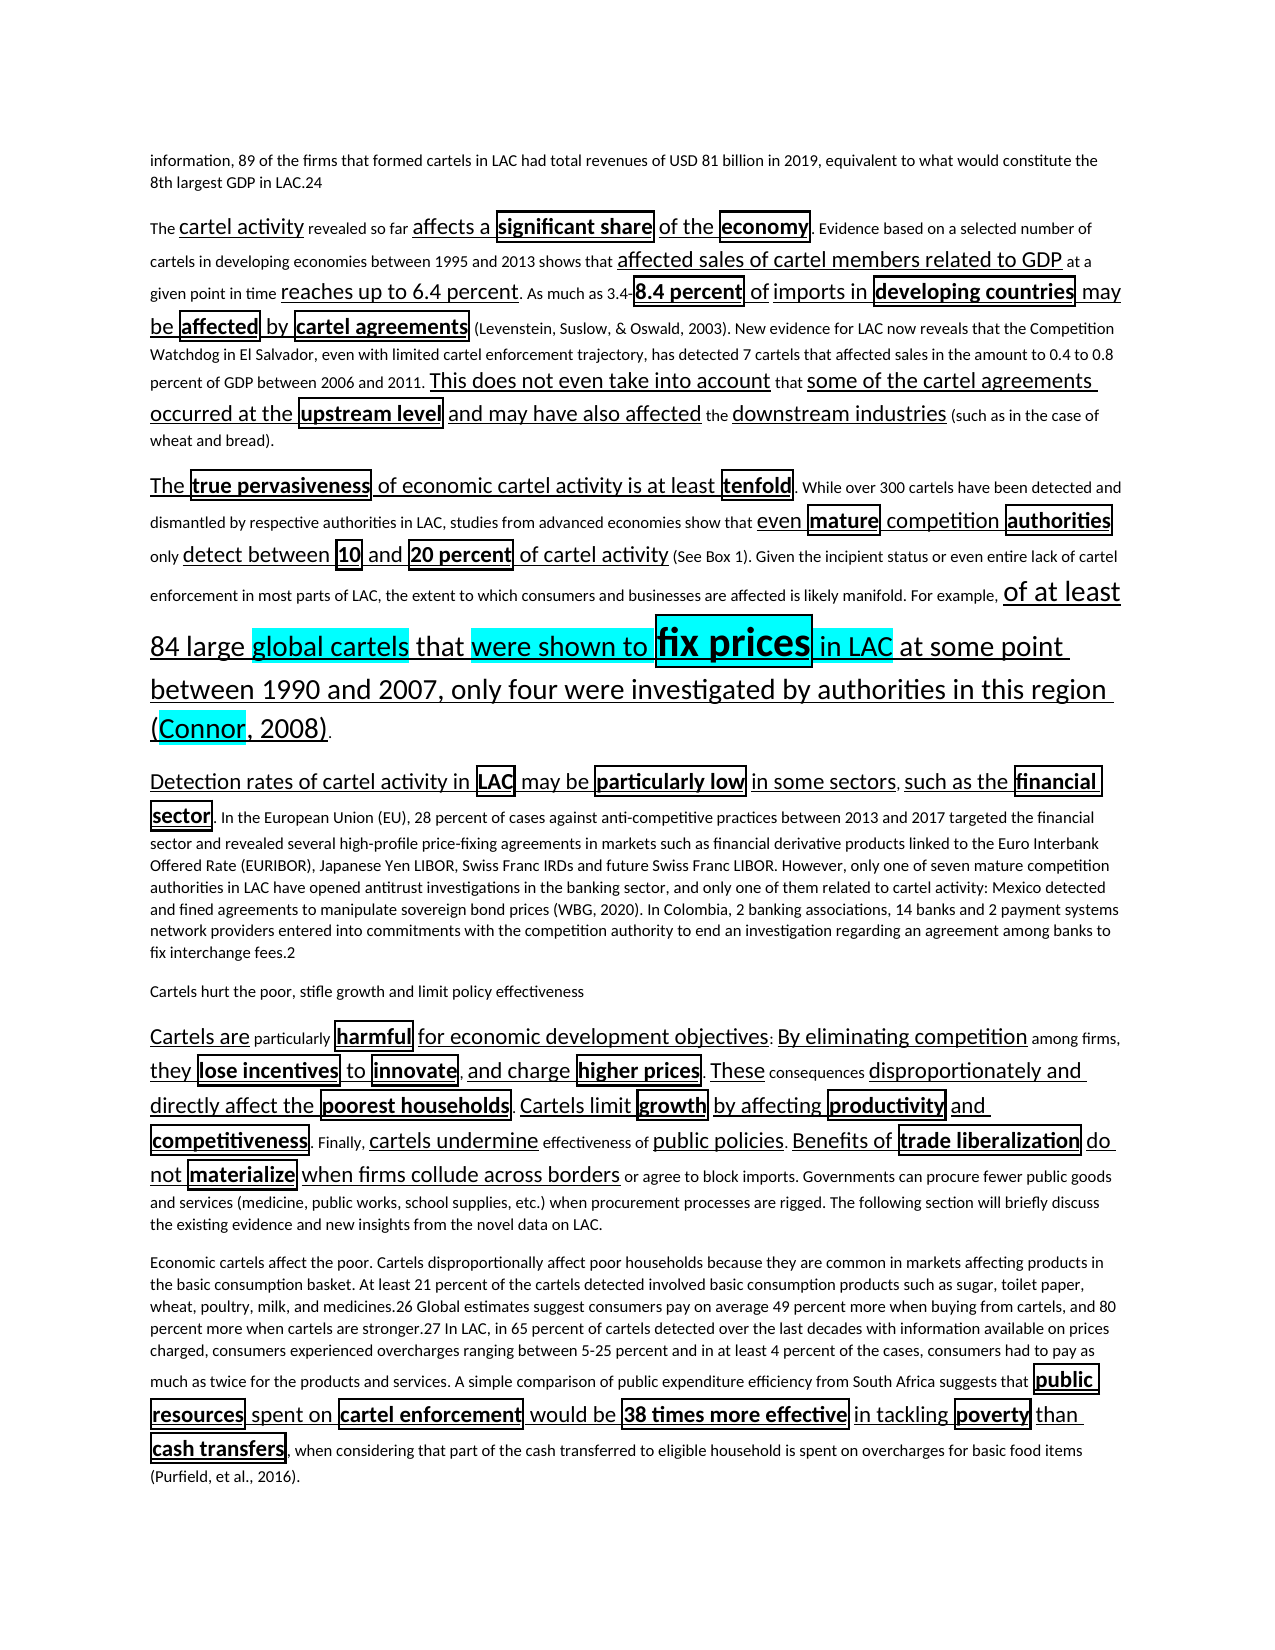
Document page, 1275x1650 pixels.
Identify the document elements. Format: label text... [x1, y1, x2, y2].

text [150, 150, 1125, 192]
text Economic cartels affect the poor. Cartels disproportionally affect poor households because they are common in markets affecting products in the basic consumption basket. At least 21 percent of the cartels detected involved basic consumption products such as sugar, toilet paper, wheat, poultry, milk, and medicines.26 Global estimates suggest consumers pay on average 49 percent more when buying from cartels, and 80 percent more when cartels are stronger.27 In LAC, in 65 percent of cartels detected over the last decades with information available on prices charged, consumers experienced overcharges ranging between 5-25 percent and in at least 4 percent of the cases, consumers had to pay as much as twice for the products and services. A simple comparison of public expenditure efficiency from South Africa suggests that public resources spent on cartel enforcement would be 38 times more effective in tackling poverty than cash transfers, when considering that part of the cash transferred to eligible household is spent on overcharges for basic food items (Purfield, et al., 2016). [150, 1253, 1125, 1486]
text Cartels hurt the poor, stifle growth and limit policy effectiveness [150, 981, 1125, 1001]
text Cartels are particularly harmful for economic development objectives: By eliminating competition among firms, they lose incentives to innovate, and charge higher prices. These consequences disproportionately and directly affect the poorest households. Cartels limit growth by affecting productivity and competitiveness. Finally, cartels undermine effectiveness of public policies. Benefits of trade liberalization do not materialize when firms collude across borders or agree to block imports. Governments can procure fewer public goods and services (medicine, public works, school supplies, etc.) when procurement processes are rigged. The following section will briefly discuss the existing evidence and new insights from the novel data on LAC. [150, 1020, 1125, 1234]
text The true pervasiveness of economic cartel activity is at least tenfold. While over 300 cartels have been detected and dismantled by respective authorities in LAC, studies from advanced economies show that even mature competition authorities only detect between 10 and 20 percent of cartel activity (See Box 1). Given the incipient status or even entire lack of cartel enforcement in most parts of LAC, the extent to which consumers and businesses are affected is likely manifold. For example, of at least 84 large global cartels that were shown to fix prices in LAC at some point between 1990 and 2007, only four were investigated by authorities in this region (Connor, 2008). [150, 469, 1125, 745]
text Detection rates of cartel activity in LAC may be particularly low in some sectors, such as the financial sector. In the European Union (EU), 28 percent of cases against anti-competitive practices between 2013 and 2017 targeted the financial sector and revealed several high-profile price-fixing agreements in markets such as financial derivative products linked to the Euro Interbank Offered Rate (EURIBOR), Japanese Yen LIBOR, Swiss Franc IRDs and future Swiss Franc LIBOR. However, only one of seven mature competition authorities in LAC have opened antitrust investigations in the banking sector, and only one of them related to cartel activity: Mexico detected and fined agreements to manipulate sovereign bond prices (WBG, 2020). In Colombia, 2 banking associations, 14 banks and 2 payment systems network providers entered into commitments with the competition authority to end an investigation regarding an agreement among banks to fix interchange fees.2 [150, 765, 1125, 963]
text The cartel activity revealed so far affects a significant share of the economy. Evidence based on a selected number of cartels in developing economies between 1995 and 2013 shows that affected sales of cartel members related to GDP at a given point in time reaches up to 6.4 percent. As much as 3.4-8.4 percent of imports in developing countries may be affected by cartel agreements (Levenstein, Suslow, & Oswald, 2003). New evidence for LAC now reveals that the Competition Watchdog in El Salvador, even with limited cartel enforcement trajectory, has detected 7 cartels that affected sales in the amount to 0.4 to 0.8 percent of GDP between 2006 and 2011. This does not even take into account that some of the cartel agreements occurred at the upstream level and may have also affected the downstream industries (such as in the case of wheat and bread). [150, 210, 1125, 451]
